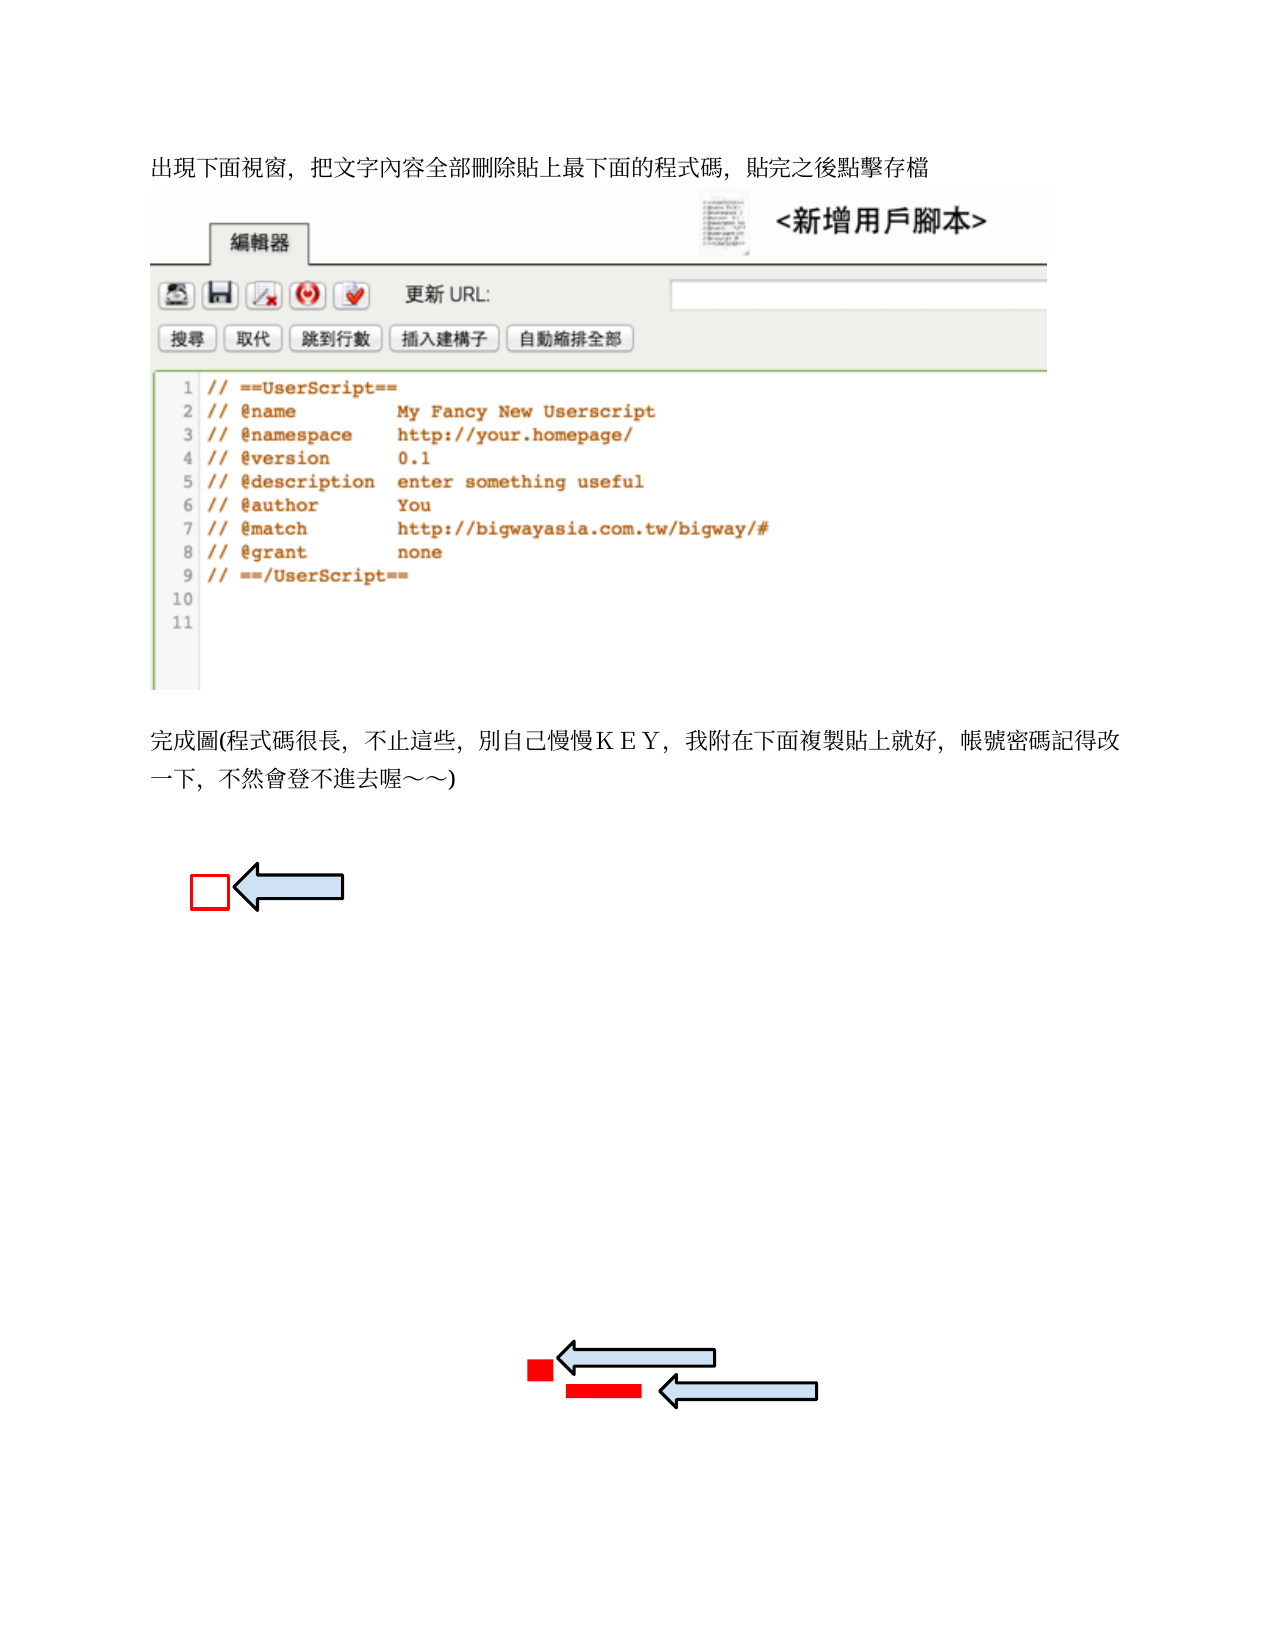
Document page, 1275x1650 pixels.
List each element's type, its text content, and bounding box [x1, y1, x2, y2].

text 完成圖(程式碼很長，不止這些，別自己慢慢ＫＥＹ，我附在下面複製貼上就好，帳號密碼記得改一下，不然會登不進去喔～～) [150, 723, 1125, 794]
picture [150, 187, 1047, 690]
text 出現下面視窗，把文字內容全部刪除貼上最下面的程式碼，貼完之後點擊存檔 [150, 150, 1125, 183]
